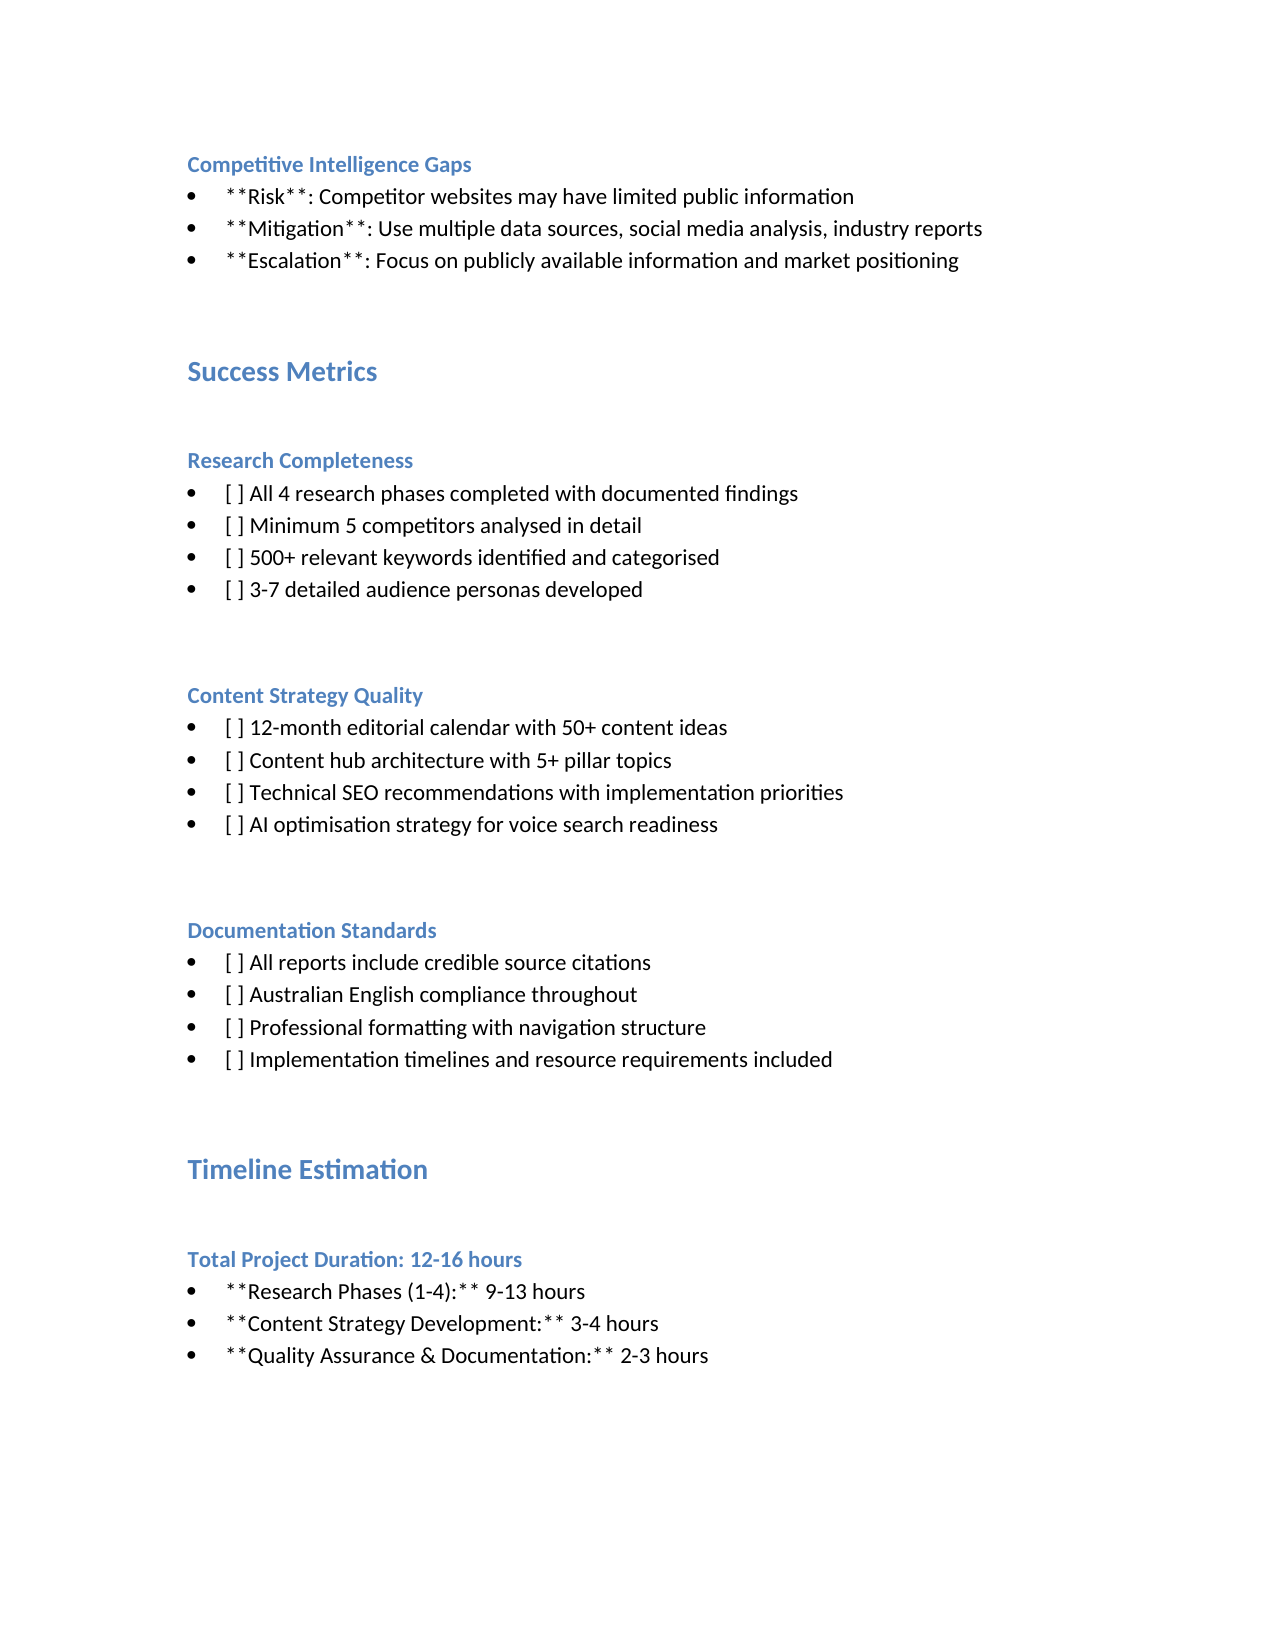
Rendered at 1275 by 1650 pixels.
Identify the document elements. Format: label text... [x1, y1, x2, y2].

list [ ] 500+ relevant keywords identified and categorised [187, 543, 1087, 571]
subtitle Research Completeness [187, 447, 1087, 474]
subtitle Documentation Standards [187, 916, 1087, 944]
list [ ] 12-month editorial calendar with 50+ content ideas [187, 713, 1087, 742]
subtitle Timeline Estimation [187, 1151, 1087, 1187]
list [ ] 3-7 detailed audience personas developed [187, 575, 1087, 603]
subtitle Total Project Duration: 12-16 hours [187, 1245, 1087, 1273]
list [ ] Content hub architecture with 5+ pillar topics [187, 746, 1087, 774]
list [ ] Technical SEO recommendations with implementation priorities [187, 778, 1087, 806]
list **Risk**: Competitor websites may have limited public information [187, 182, 1087, 210]
subtitle Competitive Intelligence Gaps [187, 150, 1087, 178]
list **Mitigation**: Use multiple data sources, social media analysis, industry reports [187, 214, 1087, 242]
list [ ] Implementation timelines and resource requirements included [187, 1045, 1087, 1073]
list [ ] All 4 research phases completed with documented findings [187, 479, 1087, 507]
list [ ] Minimum 5 competitors analysed in detail [187, 511, 1087, 539]
list **Escalation**: Focus on publicly available information and market positioning [187, 247, 1087, 274]
list **Quality Assurance & Documentation:** 2-3 hours [187, 1341, 1087, 1369]
list [ ] Professional formatting with navigation structure [187, 1013, 1087, 1041]
subtitle Content Strategy Quality [187, 681, 1087, 709]
list [ ] Australian English compliance throughout [187, 981, 1087, 1008]
subtitle Success Metrics [187, 353, 1087, 388]
list [ ] AI optimisation strategy for voice search readiness [187, 810, 1087, 838]
list [ ] All reports include credible source citations [187, 948, 1087, 976]
list **Research Phases (1-4):** 9-13 hours [187, 1277, 1087, 1305]
list **Content Strategy Development:** 3-4 hours [187, 1309, 1087, 1337]
